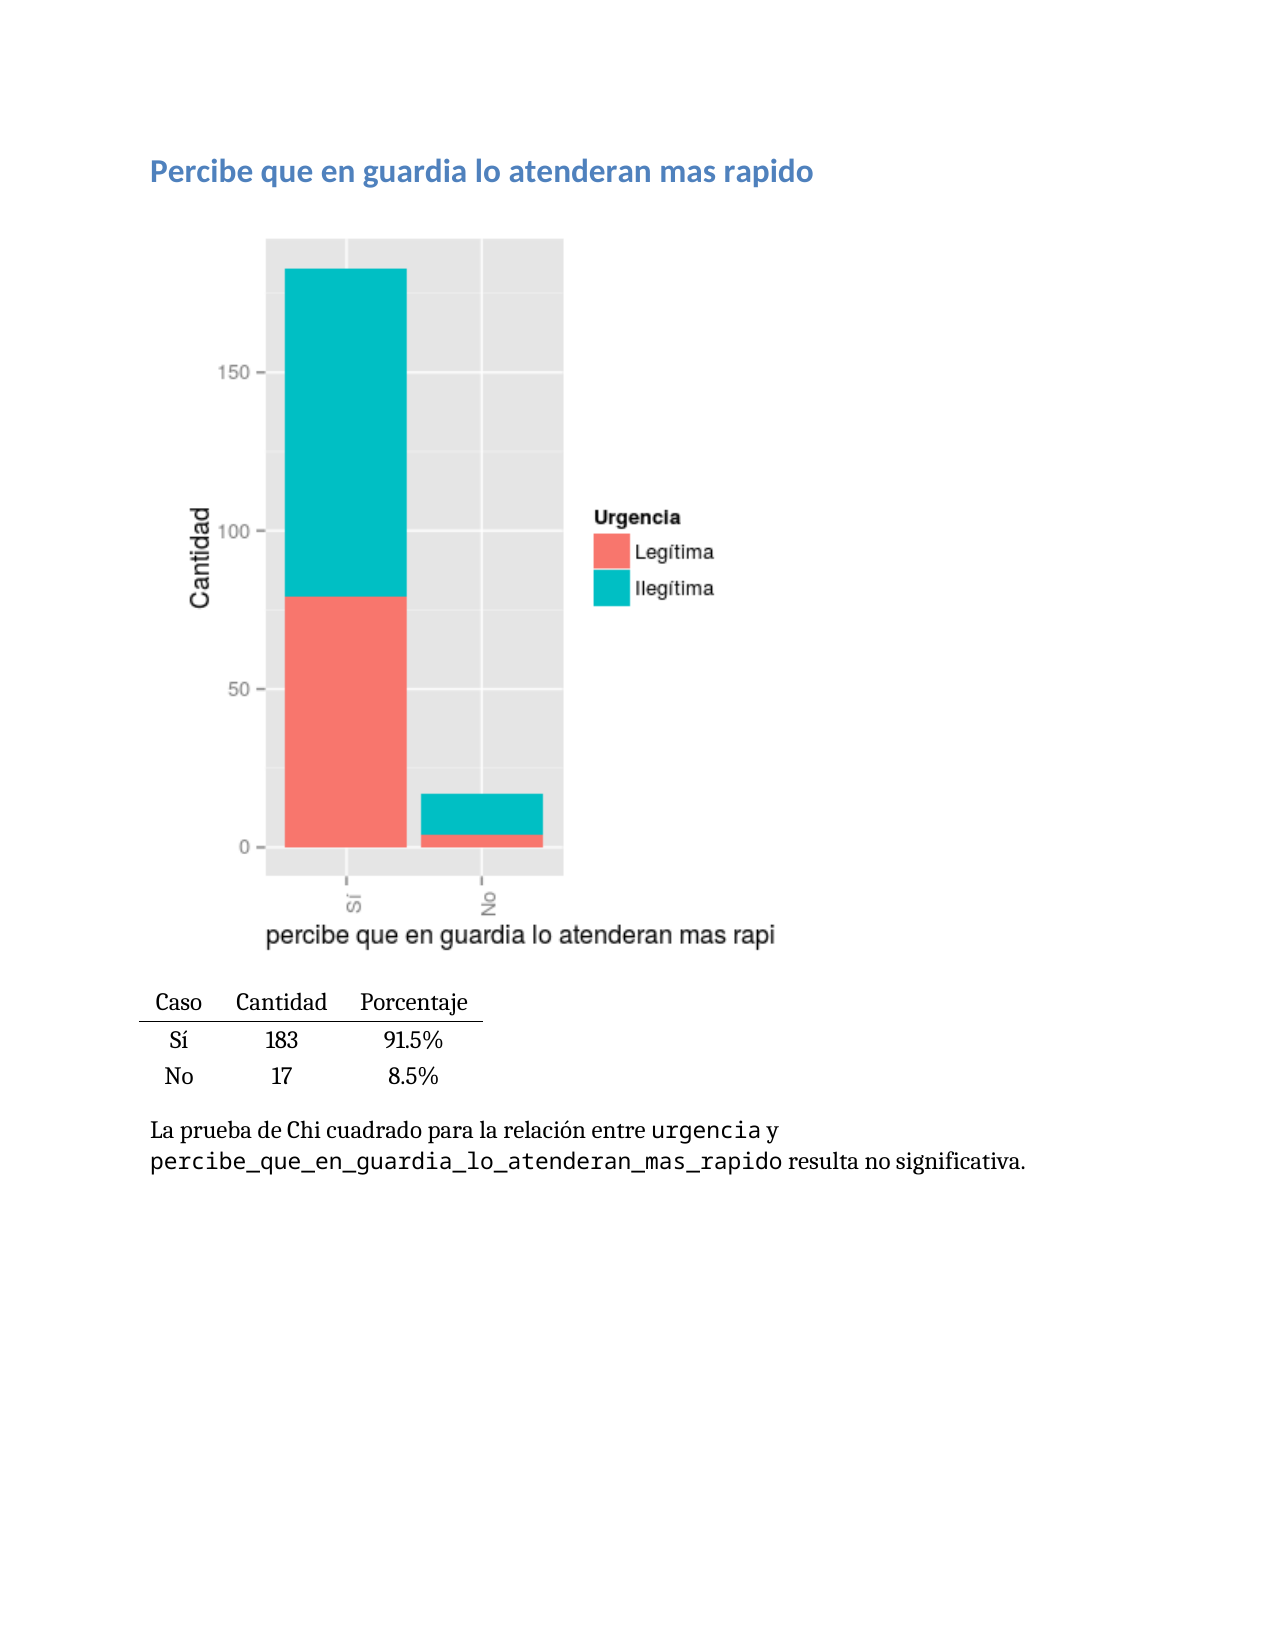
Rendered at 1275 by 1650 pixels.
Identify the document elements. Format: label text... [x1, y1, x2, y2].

subtitle Percibe que en guardia lo atenderan mas rapido [150, 150, 1125, 191]
picture [168, 209, 775, 966]
table_header Porcentaje [345, 985, 482, 1021]
text La prueba de Chi cuadrado para la relación entre urgencia y percibe_que_en_guardia_lo_atenderan_mas_rapido resulta no significativa. [150, 1113, 1125, 1176]
table_header Caso [139, 985, 219, 1021]
table_cell No [139, 1059, 219, 1095]
table_cell 91.5% [345, 1022, 482, 1058]
table_cell Sí [139, 1022, 219, 1058]
table_cell 17 [219, 1059, 345, 1095]
table_cell 183 [219, 1022, 345, 1058]
table_header Cantidad [219, 985, 345, 1021]
table_cell 8.5% [345, 1059, 482, 1095]
